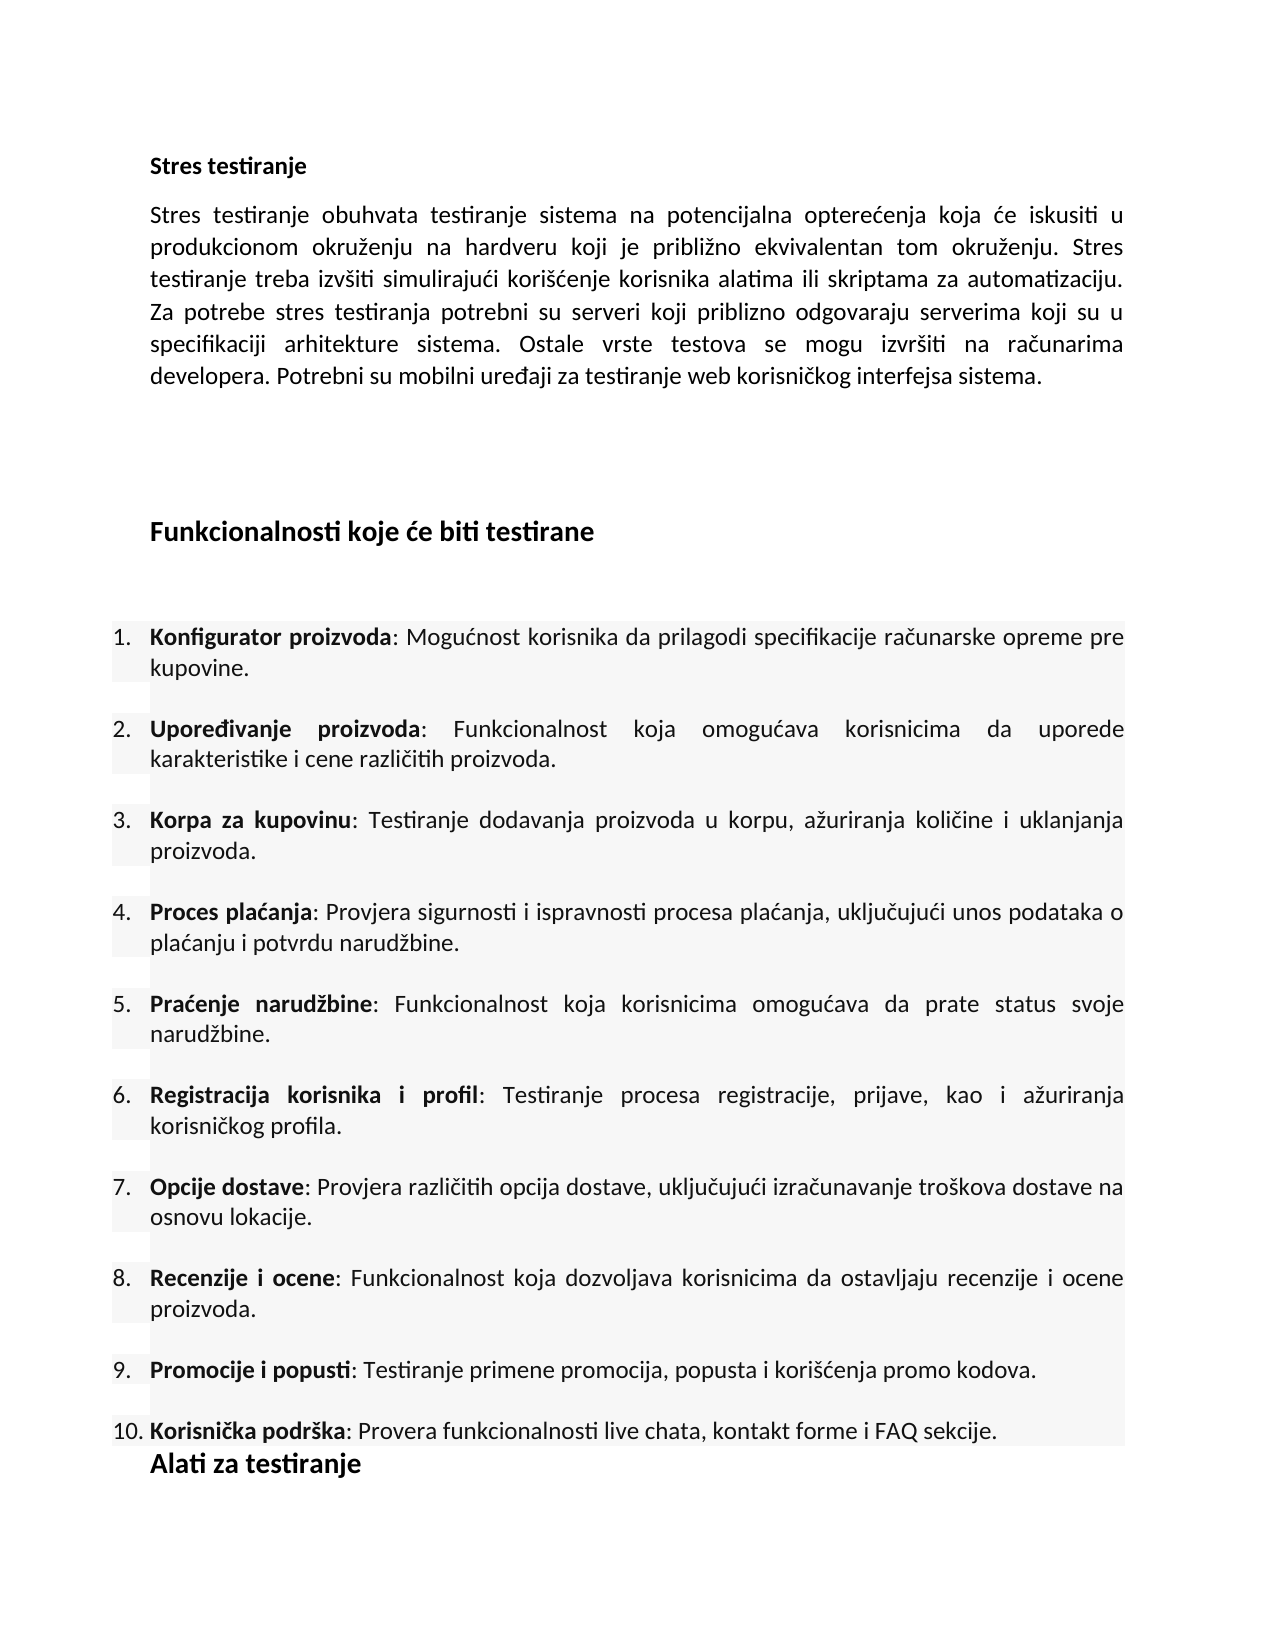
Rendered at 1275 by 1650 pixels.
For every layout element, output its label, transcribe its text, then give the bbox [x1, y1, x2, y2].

list Praćenje narudžbine: Funkcionalnost koja korisnicima omogućava da prate status svoje narudžbine. [112, 988, 1125, 1049]
text Stres testiranje obuhvata testiranje sistema na potencijalna opterećenja koja će iskusiti u produkcionom okruženju na hardveru koji je približno ekvivalentan tom okruženju. Stres testiranje treba izvšiti simulirajući korišćenje korisnika alatima ili skriptama za automatizaciju. Za potrebe stres testiranja potrebni su serveri koji priblizno odgovaraju serverima koji su u specifikaciji arhitekture sistema. Ostale vrste testova se mogu izvršiti na računarima developera. Potrebni su mobilni uređaji za testiranje web korisničkog interfejsa sistema. [150, 199, 1125, 391]
list Upoređivanje proizvoda: Funkcionalnost koja omogućava korisnicima da uporede karakteristike i cene različitih proizvoda. [112, 713, 1125, 774]
text Funkcionalnosti koje će biti testirane [150, 513, 1125, 548]
text Alati za testiranje [150, 1446, 1125, 1481]
list Registracija korisnika i profil: Testiranje procesa registracije, prijave, kao i ažuriranja korisničkog profila. [112, 1079, 1125, 1140]
list Recenzije i ocene: Funkcionalnost koja dozvoljava korisnicima da ostavljaju recenzije i ocene proizvoda. [112, 1262, 1125, 1323]
list Korpa za kupovinu: Testiranje dodavanja proizvoda u korpu, ažuriranja količine i uklanjanja proizvoda. [112, 804, 1125, 866]
list Opcije dostave: Provjera različitih opcija dostave, uključujući izračunavanje troškova dostave na osnovu lokacije. [112, 1171, 1125, 1232]
list Promocije i popusti: Testiranje primene promocija, popusta i korišćenja promo kodova. [112, 1354, 1125, 1384]
list Konfigurator proizvoda: Mogućnost korisnika da prilagodi specifikacije računarske opreme pre kupovine. [112, 621, 1125, 682]
list Korisnička podrška: Provera funkcionalnosti live chata, kontakt forme i FAQ sekcije. [112, 1415, 1125, 1446]
list Proces plaćanja: Provjera sigurnosti i ispravnosti procesa plaćanja, uključujući unos podataka o plaćanju i potvrdu narudžbine. [112, 896, 1125, 957]
text Stres testiranje [150, 150, 1125, 181]
